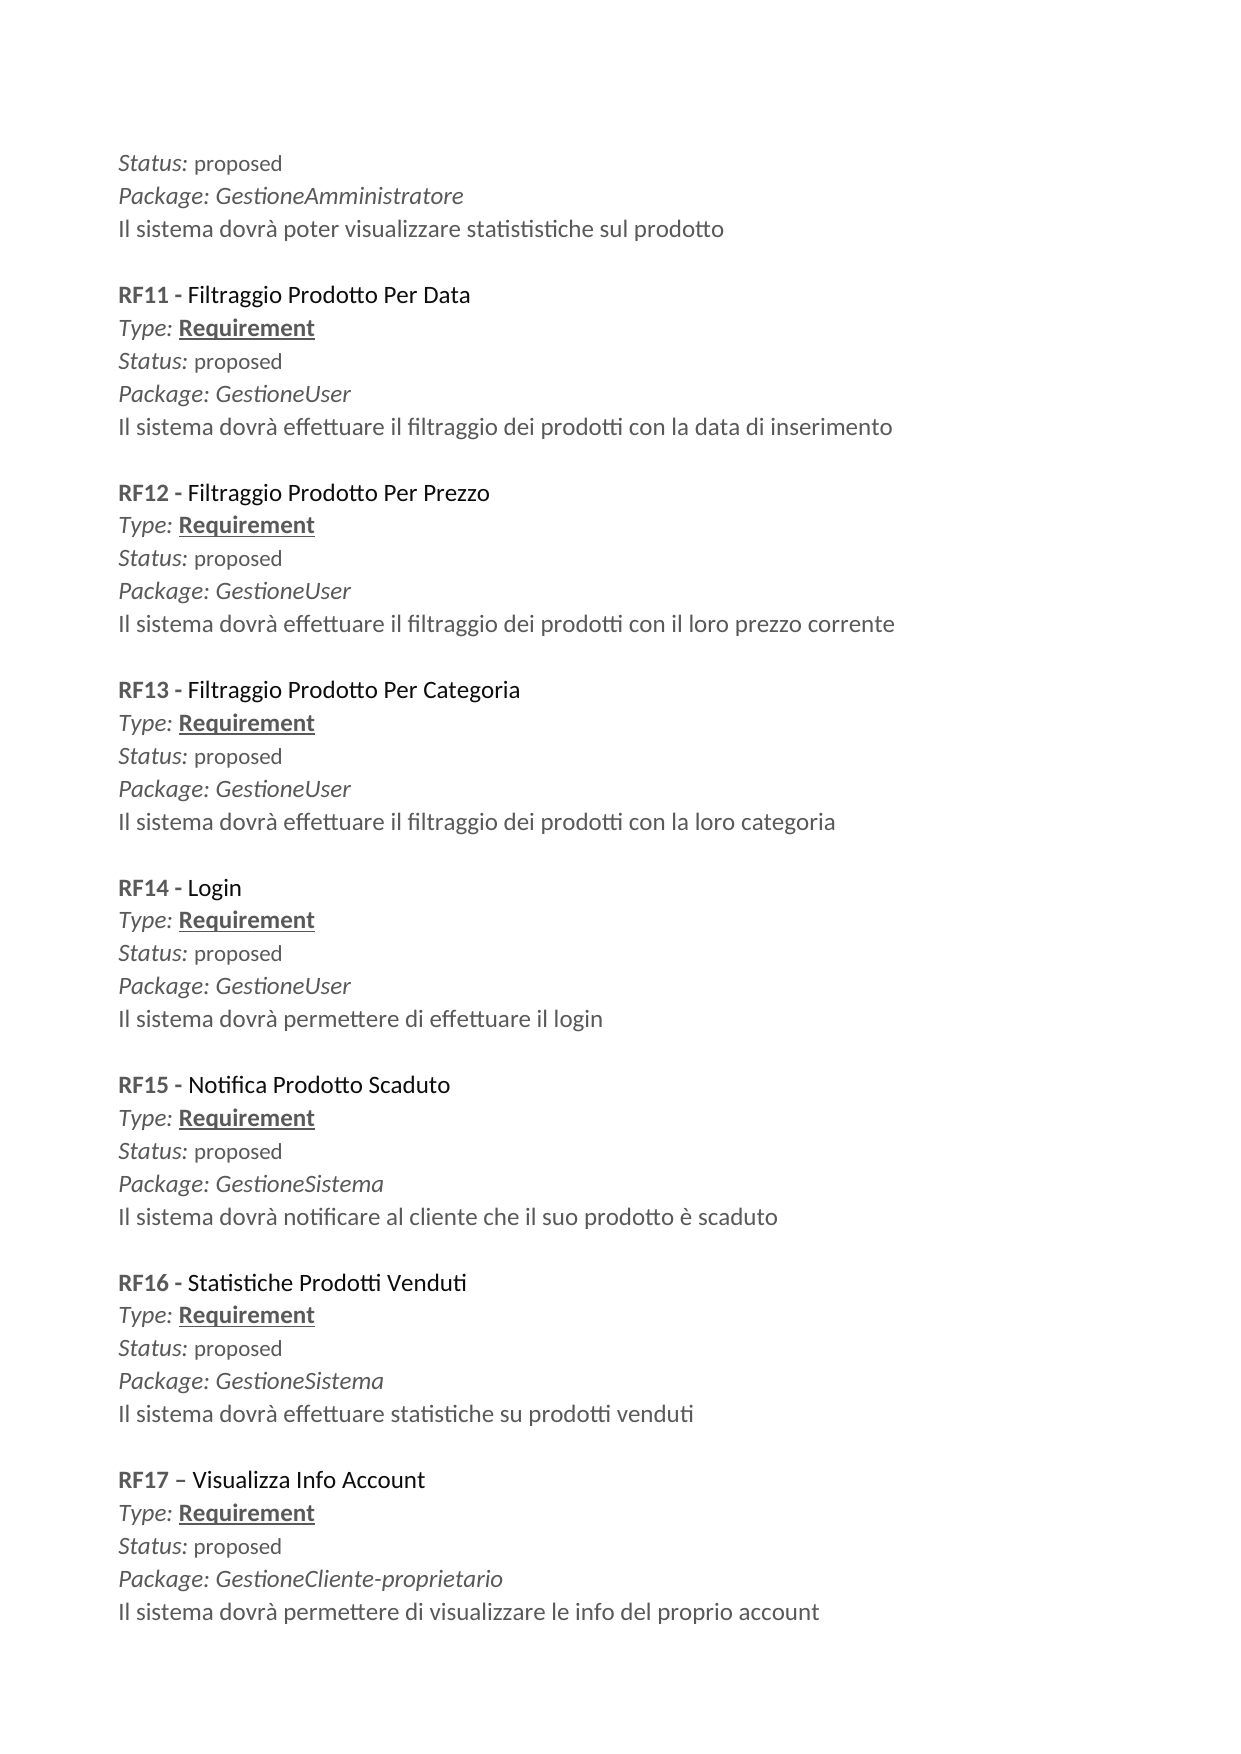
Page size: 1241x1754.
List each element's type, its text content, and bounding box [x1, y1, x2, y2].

text Package: GestioneSistema [118, 1168, 1122, 1198]
text Status: proposed [118, 740, 1122, 771]
text RF12 - Filtraggio Prodotto Per Prezzo [118, 477, 1122, 507]
text Il sistema dovrà poter visualizzare statististiche sul prodotto [118, 213, 1122, 244]
text Type: Requirement [118, 312, 1122, 343]
text Package: GestioneUser [118, 576, 1122, 606]
text Il sistema dovrà permettere di visualizzare le info del proprio account [118, 1596, 1122, 1626]
text Package: GestioneUser [118, 971, 1122, 1001]
text Il sistema dovrà effettuare il filtraggio dei prodotti con la data di inserimento [118, 411, 1122, 441]
text Type: Requirement [118, 1102, 1122, 1133]
text RF17 – Visualizza Info Account [118, 1464, 1122, 1495]
text Status: proposed [118, 1135, 1122, 1166]
text Type: Requirement [118, 905, 1122, 935]
text RF15 - Notifica Prodotto Scaduto [118, 1069, 1122, 1100]
text RF16 - Statistiche Prodotti Venduti [118, 1267, 1122, 1297]
text Status: proposed [118, 543, 1122, 573]
text Package: GestioneSistema [118, 1366, 1122, 1396]
text Status: proposed [118, 938, 1122, 968]
text Il sistema dovrà effettuare il filtraggio dei prodotti con la loro categoria [118, 806, 1122, 836]
text Il sistema dovrà notificare al cliente che il suo prodotto è scaduto [118, 1201, 1122, 1231]
text Status: proposed [118, 148, 1122, 178]
text Type: Requirement [118, 1300, 1122, 1330]
text Package: GestioneUser [118, 378, 1122, 408]
text Il sistema dovrà effettuare il filtraggio dei prodotti con il loro prezzo corrente [118, 608, 1122, 639]
text RF13 - Filtraggio Prodotto Per Categoria [118, 674, 1122, 705]
text Package: GestioneUser [118, 773, 1122, 803]
text Type: Requirement [118, 510, 1122, 540]
text Package: GestioneCliente-proprietario [118, 1563, 1122, 1593]
text Il sistema dovrà permettere di effettuare il login [118, 1003, 1122, 1034]
text Type: Requirement [118, 1497, 1122, 1528]
text Status: proposed [118, 1333, 1122, 1363]
text Type: Requirement [118, 707, 1122, 738]
text Status: proposed [118, 1530, 1122, 1561]
text Status: proposed [118, 345, 1122, 376]
text Package: GestioneAmministratore [118, 181, 1122, 211]
text RF11 - Filtraggio Prodotto Per Data [118, 279, 1122, 310]
text Il sistema dovrà effettuare statistiche su prodotti venduti [118, 1398, 1122, 1429]
text RF14 - Login [118, 872, 1122, 902]
